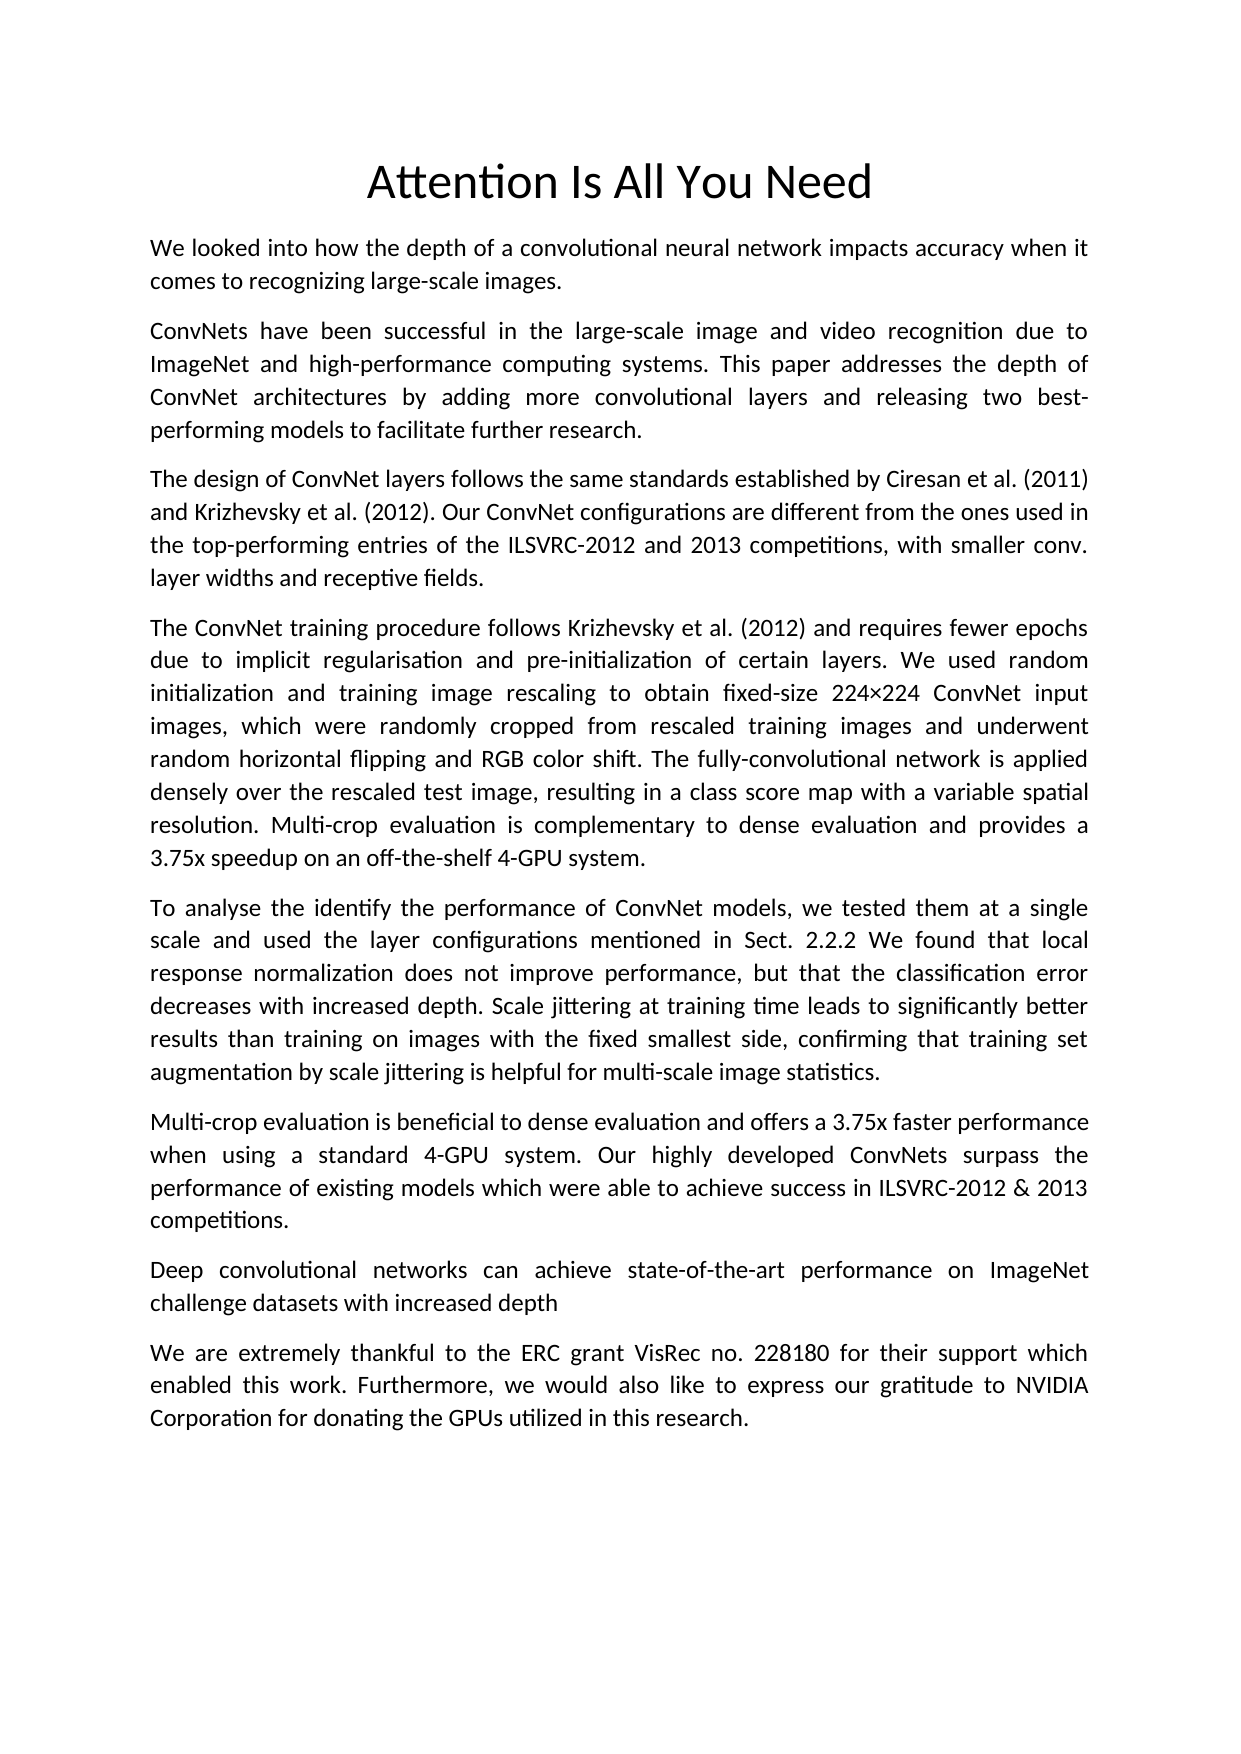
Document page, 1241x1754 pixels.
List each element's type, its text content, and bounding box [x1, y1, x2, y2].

text Deep convolutional networks can achieve state-of-the-art performance on ImageNet challenge datasets with increased depth [150, 1254, 1090, 1318]
text We are extremely thankful to the ERC grant VisRec no. 228180 for their support which enabled this work. Furthermore, we would also like to express our gratitude to NVIDIA Corporation for donating the GPUs utilized in this research. [150, 1337, 1090, 1433]
text Multi-crop evaluation is beneficial to dense evaluation and offers a 3.75x faster performance when using a standard 4-GPU system. Our highly developed ConvNets surpass the performance of existing models which were able to achieve success in ILSVRC-2012 & 2013 competitions. [150, 1106, 1090, 1235]
text The design of ConvNet layers follows the same standards established by Ciresan et al. (2011) and Krizhevsky et al. (2012). Our ConvNet configurations are different from the ones used in the top-performing entries of the ILSVRC-2012 and 2013 competitions, with smaller conv. layer widths and receptive fields. [150, 463, 1090, 593]
text The ConvNet training procedure follows Krizhevsky et al. (2012) and requires fewer epochs due to implicit regularisation and pre-initialization of certain layers. We used random initialization and training image rescaling to obtain fixed-size 224×224 ConvNet input images, which were randomly cropped from rescaled training images and underwent random horizontal flipping and RGB color shift. The fully-convolutional network is applied densely over the rescaled test image, resulting in a class score map with a variable spatial resolution. Multi-crop evaluation is complementary to dense evaluation and provides a 3.75x speedup on an off-the-shelf 4-GPU system. [150, 612, 1090, 873]
text Attention Is All You Need [150, 150, 1090, 211]
text To analyse the identify the performance of ConvNet models, we tested them at a single scale and used the layer configurations mentioned in Sect. 2.2.2 We found that local response normalization does not improve performance, but that the classification error decreases with increased depth. Scale jittering at training time leads to significantly better results than training on images with the fixed smallest side, confirming that training set augmentation by scale jittering is helpful for multi-scale image statistics. [150, 892, 1090, 1087]
text We looked into how the depth of a convolutional neural network impacts accuracy when it comes to recognizing large-scale images. [150, 232, 1090, 296]
text ConvNets have been successful in the large-scale image and video recognition due to ImageNet and high-performance computing systems. This paper addresses the depth of ConvNet architectures by adding more convolutional layers and releasing two best-performing models to facilitate further research. [150, 315, 1090, 444]
